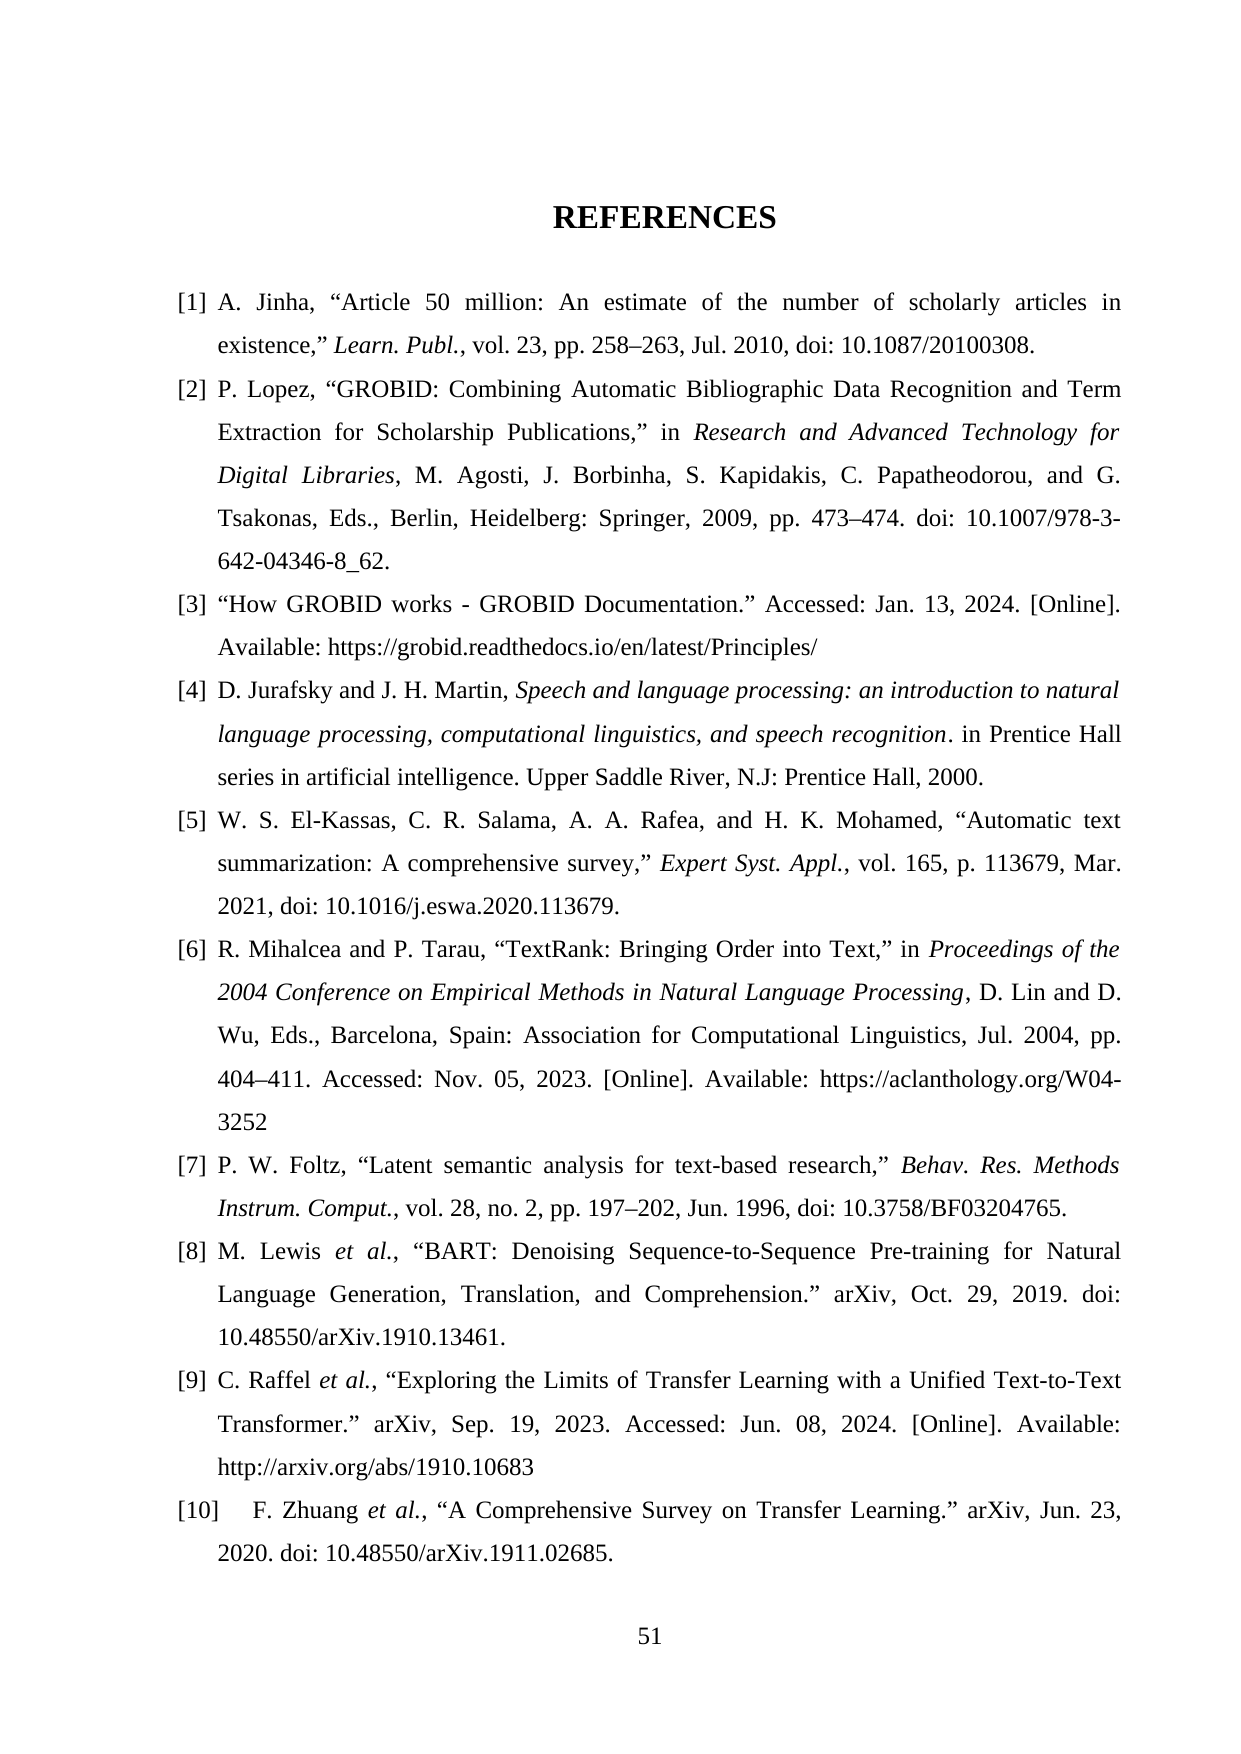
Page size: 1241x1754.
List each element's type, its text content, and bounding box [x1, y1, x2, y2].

text [4] D. Jurafsky and J. H. Martin, Speech and language processing: an introduction to natural language processing, computational linguistics, and speech recognition. in Prentice Hall series in artificial intelligence. Upper Saddle River, N.J: Prentice Hall, 2000. [177, 676, 1122, 791]
text [10] F. Zhuang et al., “A Comprehensive Survey on Transfer Learning.” arXiv, Jun. 23, 2020. doi: 10.48550/arXiv.1911.02685. [177, 1495, 1122, 1567]
text [8] M. Lewis et al., “BART: Denoising Sequence-to-Sequence Pre-training for Natural Language Generation, Translation, and Comprehension.” arXiv, Oct. 29, 2019. doi: 10.48550/arXiv.1910.13461. [177, 1236, 1122, 1351]
text [9] C. Raffel et al., “Exploring the Limits of Transfer Learning with a Unified Text-to-Text Transformer.” arXiv, Sep. 19, 2023. Accessed: Jun. 08, 2024. [Online]. Available: http://arxiv.org/abs/1910.10683 [177, 1366, 1122, 1481]
text [3] “How GROBID works - GROBID Documentation.” Accessed: Jan. 13, 2024. [Online]. Available: https://grobid.readthedocs.io/en/latest/Principles/ [177, 589, 1122, 661]
text [6] R. Mihalcea and P. Tarau, “TextRank: Bringing Order into Text,” in Proceedings of the 2004 Conference on Empirical Methods in Natural Language Processing, D. Lin and D. Wu, Eds., Barcelona, Spain: Association for Computational Linguistics, Jul. 2004, pp. 404–411. Accessed: Nov. 05, 2023. [Online]. Available: https://aclanthology.org/W04-3252 [177, 934, 1122, 1136]
subtitle REFERENCES [207, 198, 1122, 236]
text [7] P. W. Foltz, “Latent semantic analysis for text-based research,” Behav. Res. Methods Instrum. Comput., vol. 28, no. 2, pp. 197–202, Jun. 1996, doi: 10.3758/BF03204765. [177, 1150, 1122, 1222]
text [5] W. S. El-Kassas, C. R. Salama, A. A. Rafea, and H. K. Mohamed, “Automatic text summarization: A comprehensive survey,” Expert Syst. Appl., vol. 165, p. 113679, Mar. 2021, doi: 10.1016/j.eswa.2020.113679. [177, 805, 1122, 920]
text [2] P. Lopez, “GROBID: Combining Automatic Bibliographic Data Recognition and Term Extraction for Scholarship Publications,” in Research and Advanced Technology for Digital Libraries, M. Agosti, J. Borbinha, S. Kapidakis, C. Papatheodorou, and G. Tsakonas, Eds., Berlin, Heidelberg: Springer, 2009, pp. 473–474. doi: 10.1007/978-3-642-04346-8_62. [177, 374, 1122, 575]
text [1] A. Jinha, “Article 50 million: An estimate of the number of scholarly articles in existence,” Learn. Publ., vol. 23, pp. 258–263, Jul. 2010, doi: 10.1087/20100308. [177, 287, 1122, 359]
